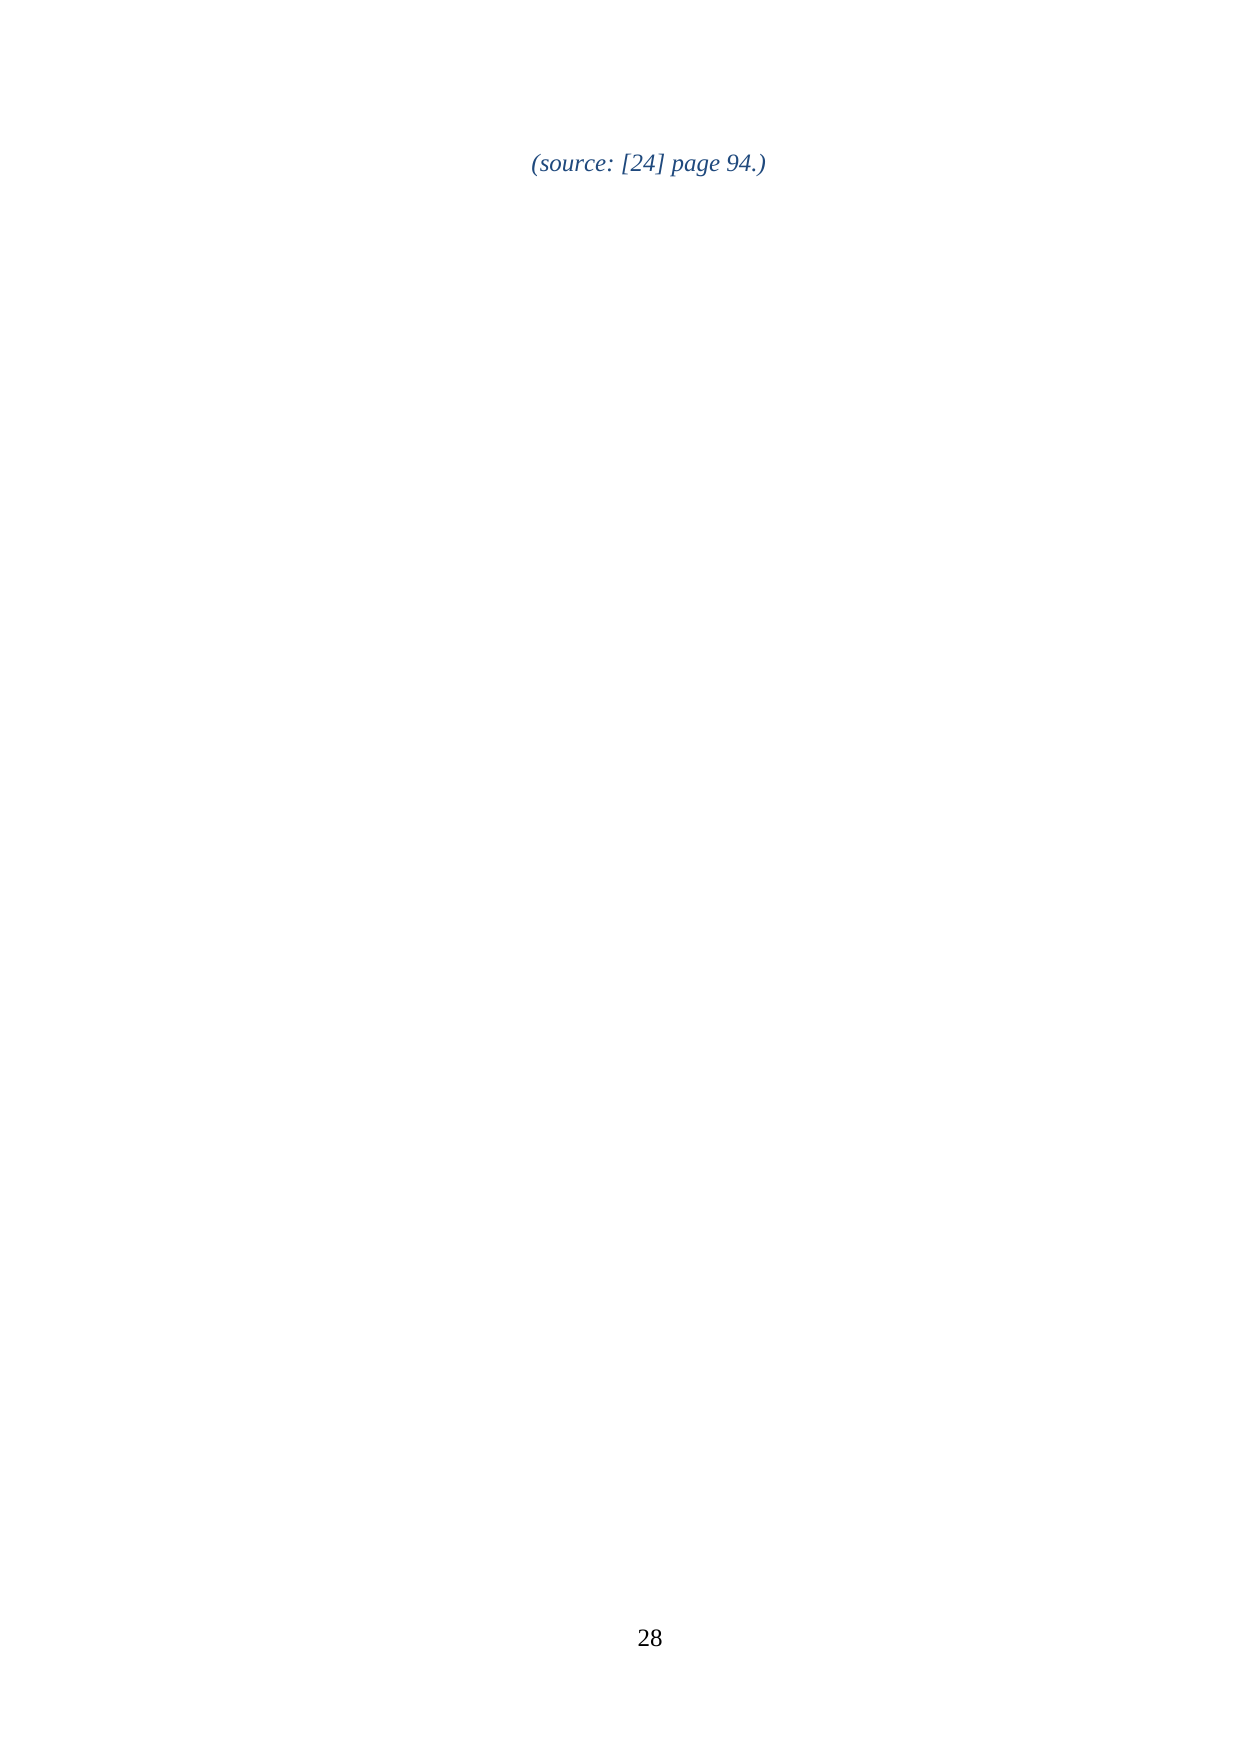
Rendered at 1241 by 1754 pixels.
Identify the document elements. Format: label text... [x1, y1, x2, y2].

text (source: [24] page 94.) [207, 148, 1092, 176]
